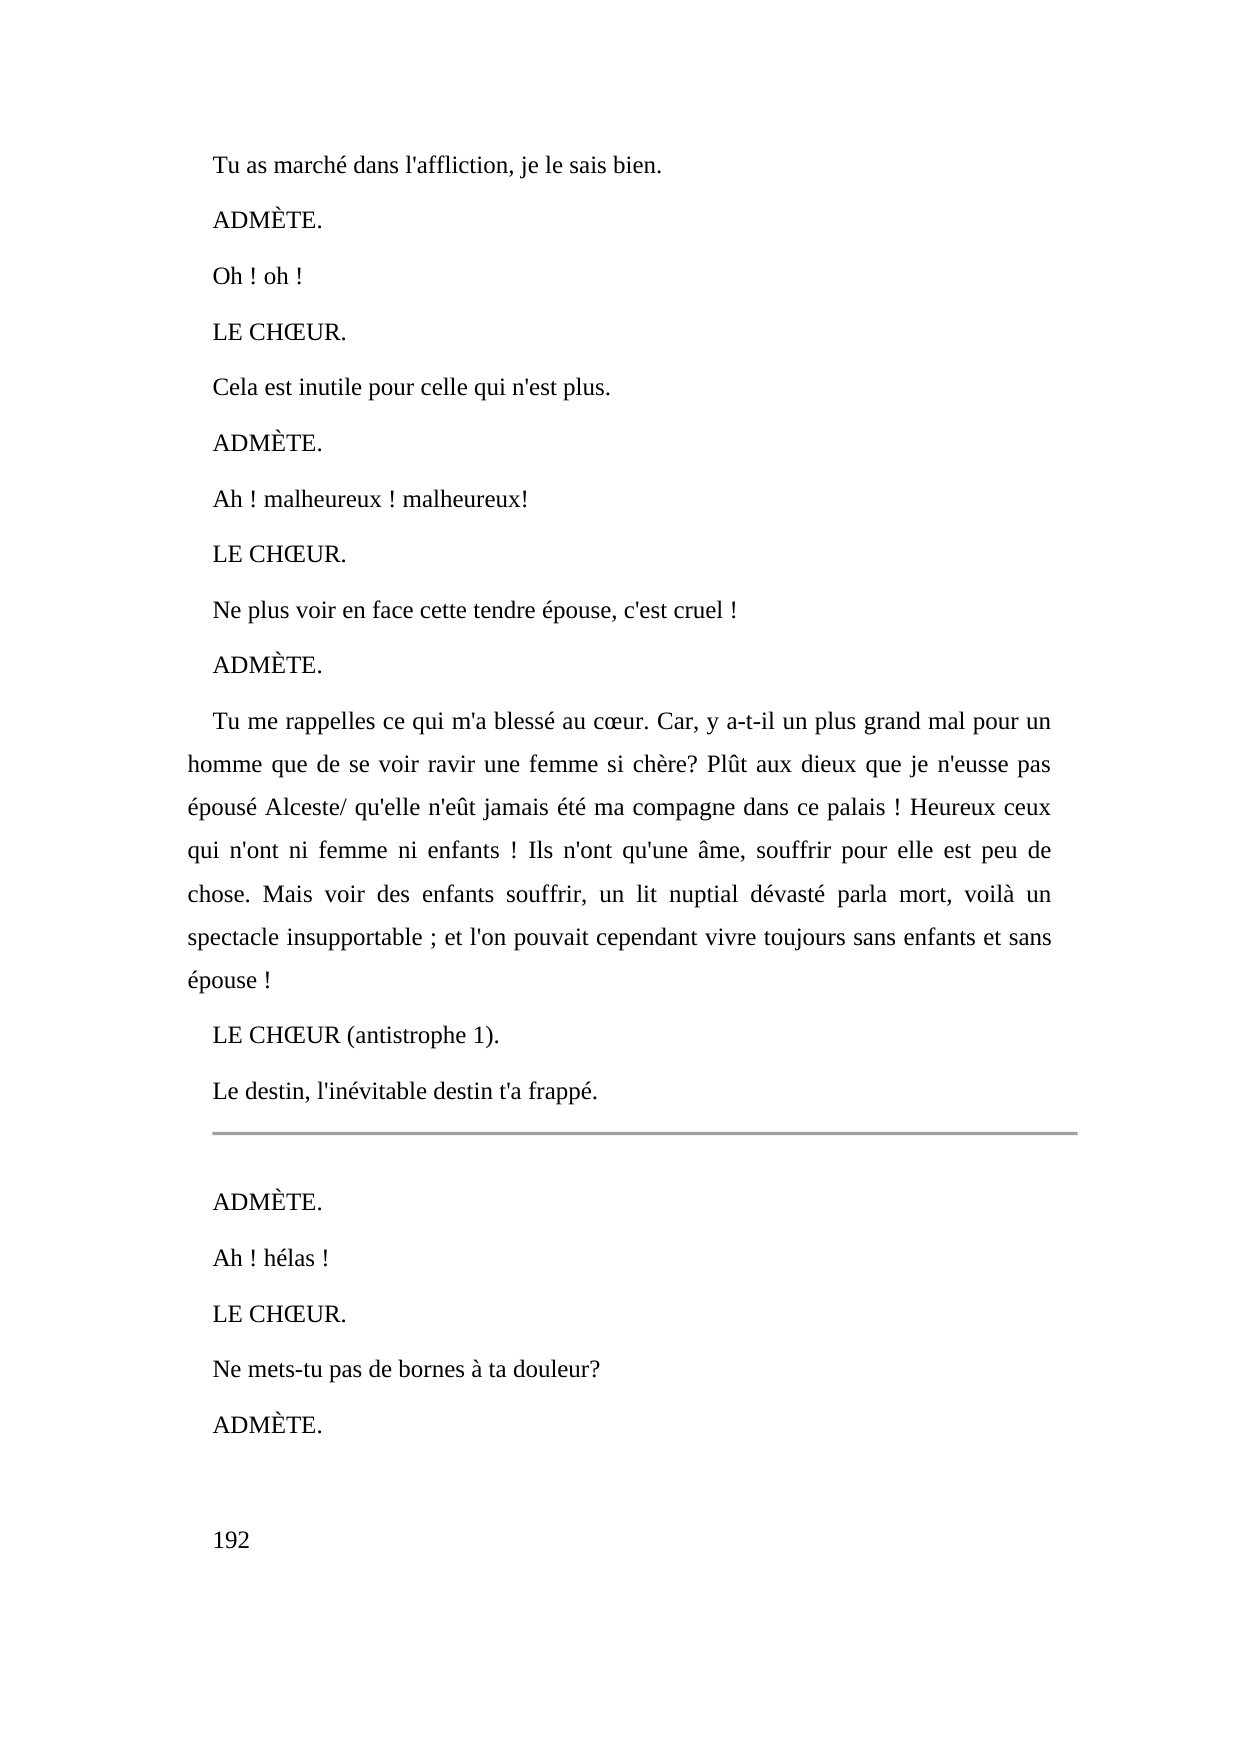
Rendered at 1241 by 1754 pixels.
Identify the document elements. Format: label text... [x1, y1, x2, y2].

text ADMÈTE. [187, 206, 1053, 234]
text LE CHŒUR. [187, 317, 1053, 346]
text ADMÈTE. [187, 1410, 1053, 1439]
text LE CHŒUR. [187, 1299, 1053, 1327]
text Ne plus voir en face cette tendre épouse, c'est cruel ! [187, 595, 1053, 624]
text Cela est inutile pour celle qui n'est plus. [187, 372, 1053, 401]
text Ah ! malheureux ! malheureux! [187, 484, 1053, 512]
text Tu as marché dans l'affliction, je le sais bien. [187, 150, 1053, 179]
text ADMÈTE. [187, 651, 1053, 679]
text Tu me rappelles ce qui m'a blessé au cœur. Car, y a-t-il un plus grand mal pour un homme que de se voir ravir une femme si chère? Plût aux dieux que je n'eusse pas épousé Alceste/ qu'elle n'eût jamais été ma compagne dans ce palais ! Heureux ceux qui n'ont ni femme ni enfants ! Ils n'ont qu'une âme, souffrir pour elle est peu de chose. Mais voir des enfants souffrir, un lit nuptial dévasté parla mort, voilà un spectacle insupportable ; et l'on pouvait cependant vivre toujours sans enfants et sans épouse ! [187, 706, 1053, 994]
text LE CHŒUR. [187, 539, 1053, 568]
text Le destin, l'inévitable destin t'a frappé. [187, 1076, 1053, 1105]
text Ah ! hélas ! [187, 1243, 1053, 1272]
text Ne mets-tu pas de bornes à ta douleur? [187, 1354, 1053, 1383]
text ADMÈTE. [187, 428, 1053, 457]
text LE CHŒUR (antistrophe 1). [187, 1021, 1053, 1049]
text Oh ! oh ! [187, 261, 1053, 290]
text ADMÈTE. [187, 1187, 1053, 1216]
